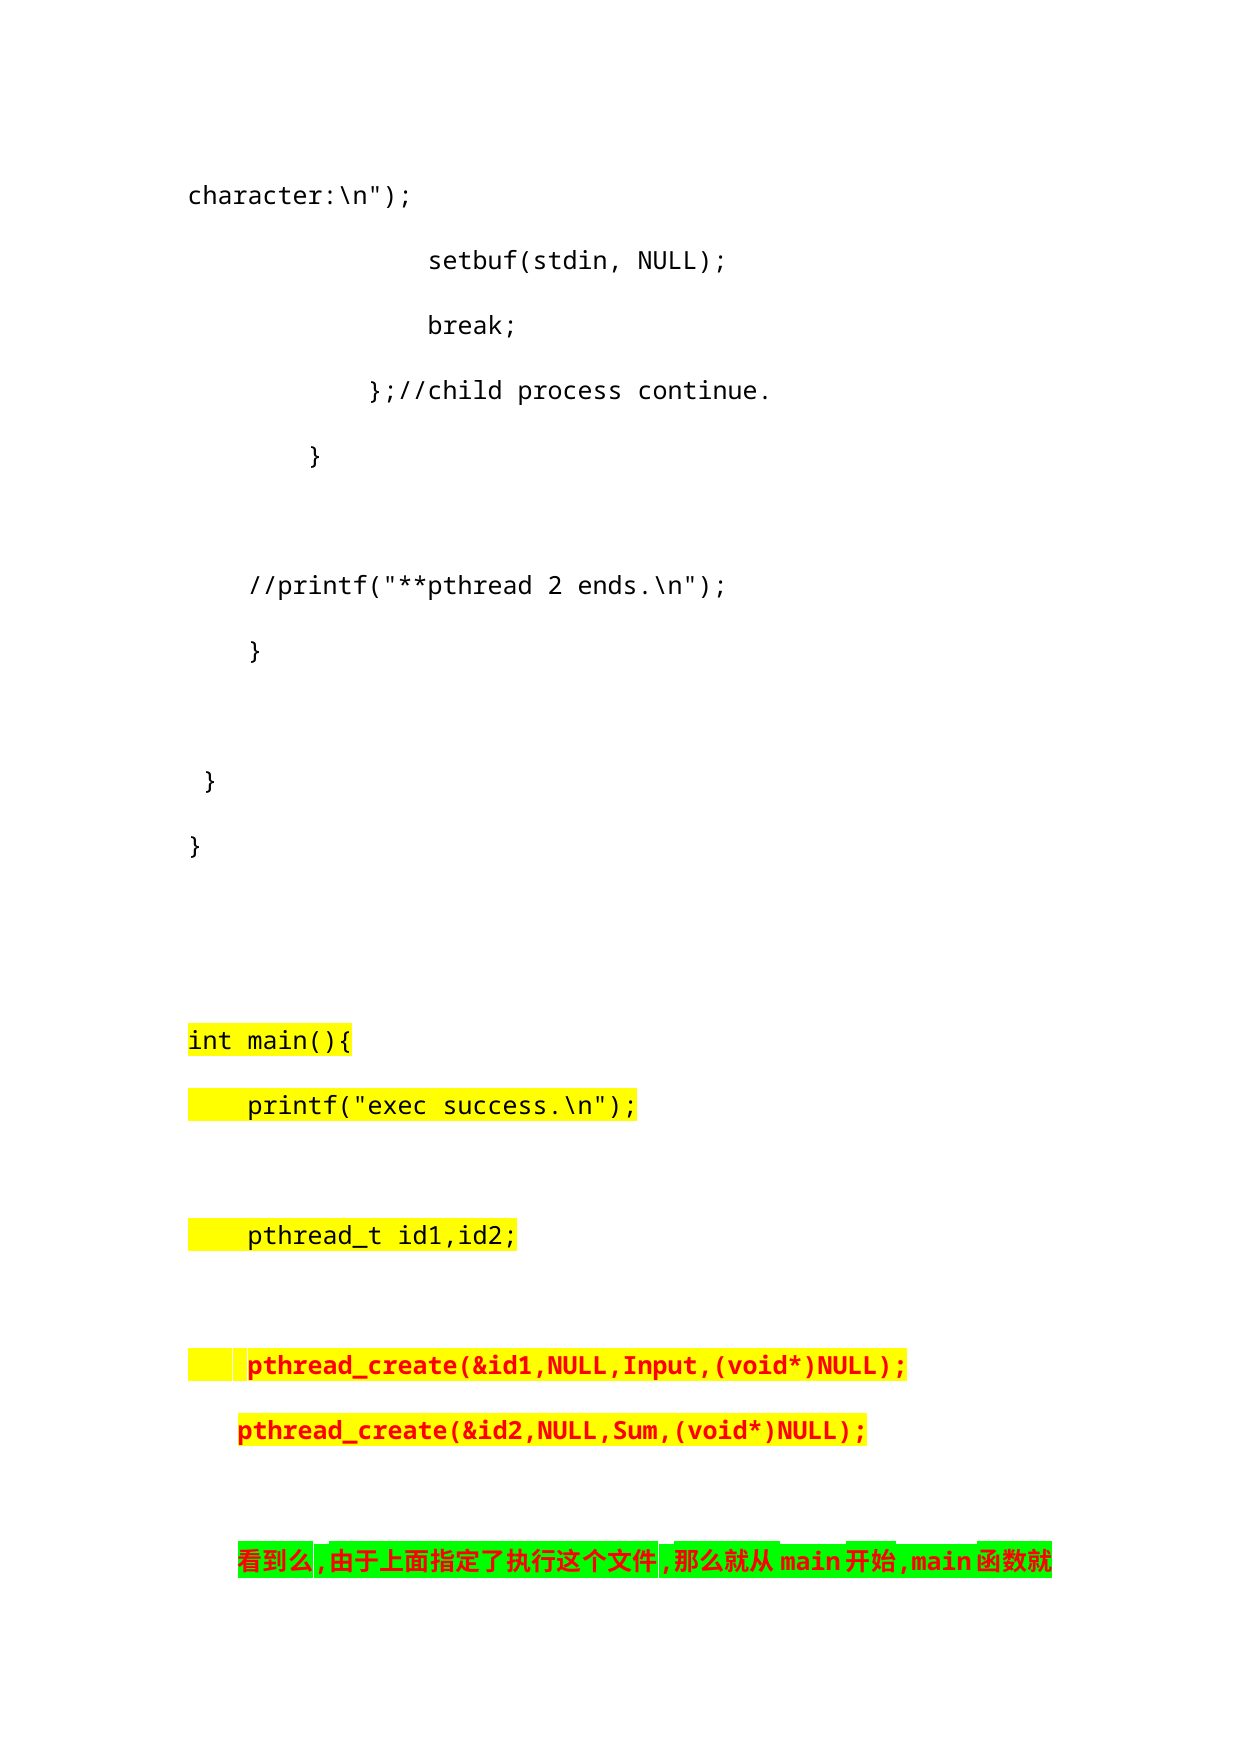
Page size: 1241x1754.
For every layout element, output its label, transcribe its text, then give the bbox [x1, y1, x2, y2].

text } [187, 747, 1053, 812]
text printf("exec success.\n"); [187, 1072, 1053, 1137]
text printf("Please input an integer or a character:\n"); [187, 162, 1053, 227]
text } [187, 422, 1053, 487]
text } [187, 812, 1053, 877]
text int main(){ [187, 1007, 1053, 1072]
text pthread_create(&id1,NULL,Input,(void*)NULL); [187, 1332, 1053, 1397]
text 看到么,由于上面指定了执行这个文件,那么就从main开始,main函数就是调用了Pthread_create函数创建两个线程,其中一个参数就是一个函数指针,这个指明了这个线程跑起来要做什么!!!!!!!!!!!!!!! [187, 1527, 1053, 1592]
text setbuf(stdin, NULL); [187, 227, 1053, 292]
text //printf("**pthread 2 ends.\n"); [187, 552, 1053, 617]
text pthread_create(&id2,NULL,Sum,(void*)NULL); [187, 1397, 1053, 1462]
text } [187, 617, 1053, 682]
text };//child process continue. [187, 357, 1053, 422]
text pthread_t id1,id2; [187, 1202, 1053, 1267]
text break; [187, 292, 1053, 357]
